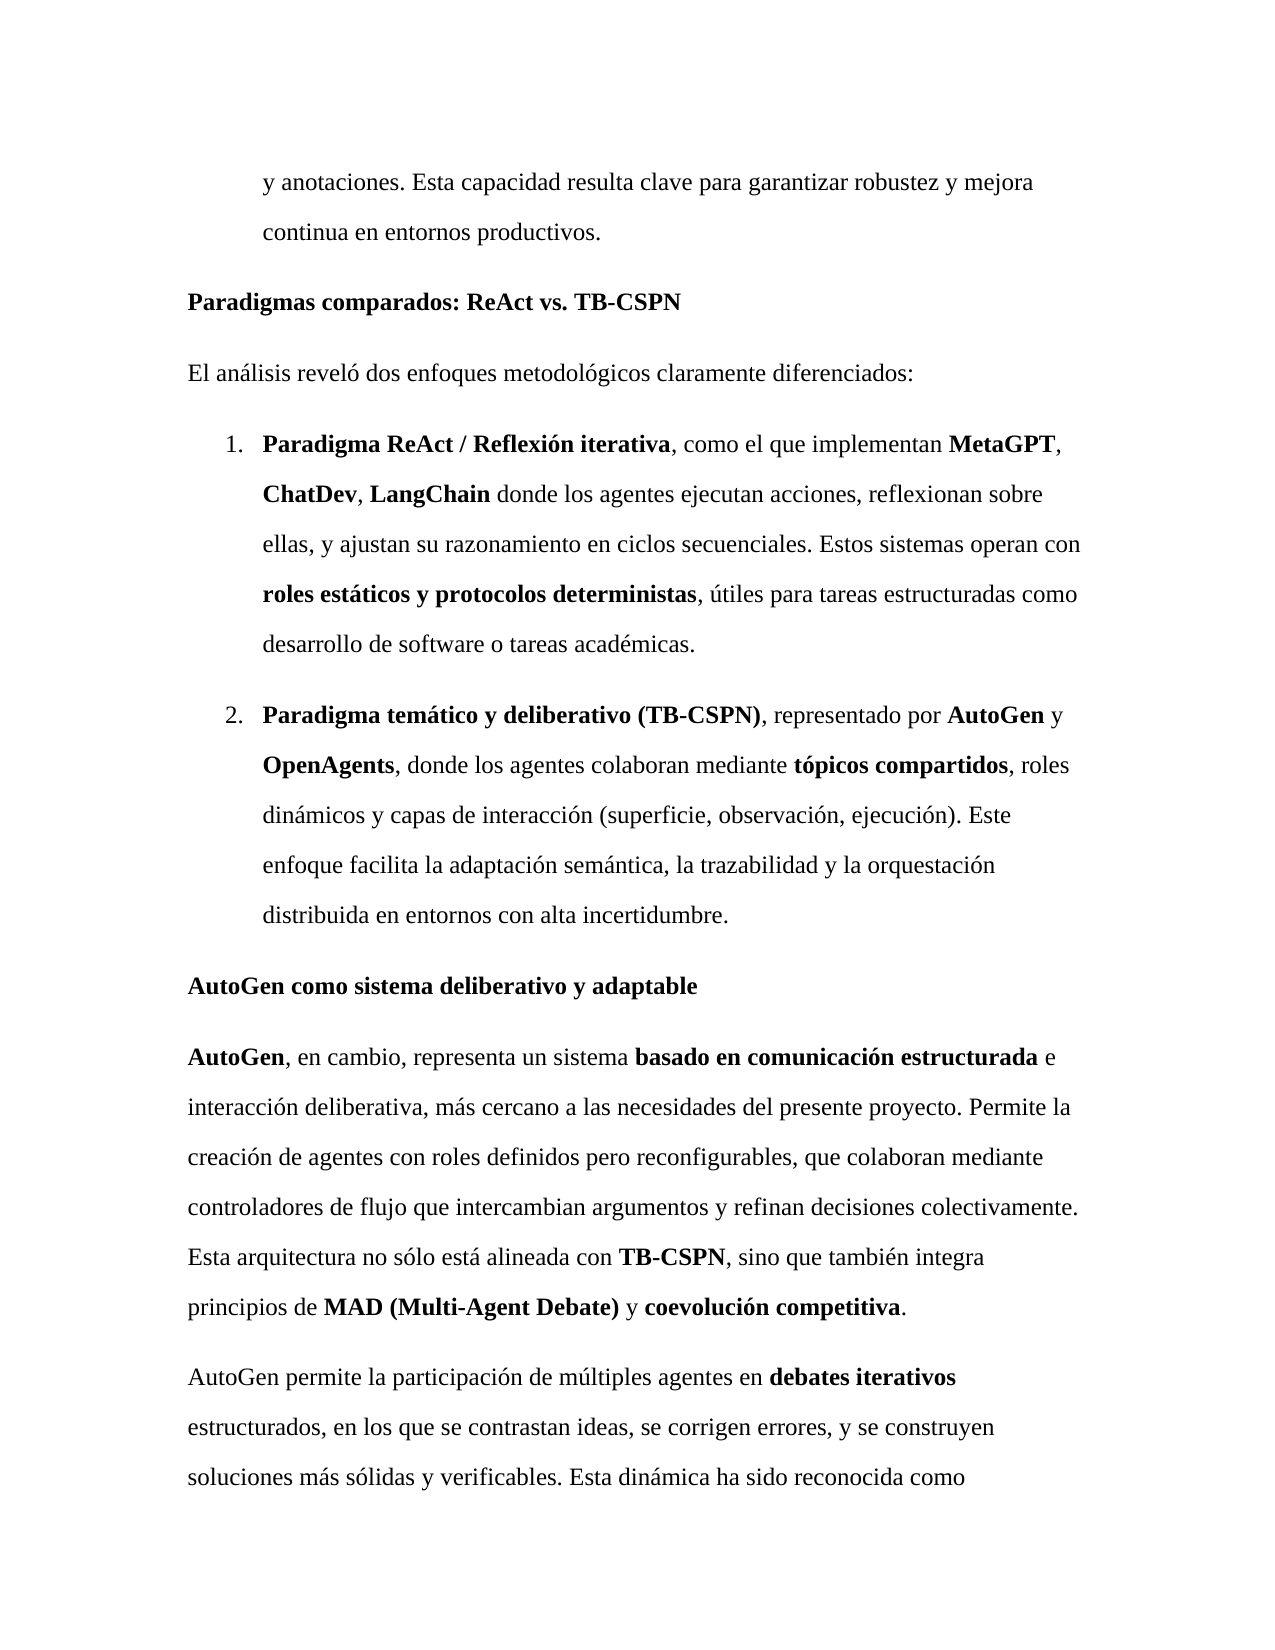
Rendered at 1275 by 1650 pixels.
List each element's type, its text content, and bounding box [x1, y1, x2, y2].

text Paradigmas comparados: ReAct vs. TB-CSPN [187, 271, 1087, 321]
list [225, 150, 1087, 250]
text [187, 1346, 1087, 1496]
list Paradigma temático y deliberativo (TB-CSPN), representado por AutoGen y OpenAgents, donde los agentes colaboran mediante tópicos compartidos, roles dinámicos y capas de interacción (superficie, observación, ejecución). Este enfoque facilita la adaptación semántica, la trazabilidad y la orquestación distribuida en entornos con alta incertidumbre. [225, 683, 1087, 933]
text El análisis reveló dos enfoques metodológicos claramente diferenciados: [187, 342, 1087, 392]
text AutoGen como sistema deliberativo y adaptable [187, 954, 1087, 1004]
list Paradigma ReAct / Reflexión iterativa, como el que implementan MetaGPT, ChatDev, LangChain donde los agentes ejecutan acciones, reflexionan sobre ellas, y ajustan su razonamiento en ciclos secuenciales. Estos sistemas operan con roles estáticos y protocolos deterministas, útiles para tareas estructuradas como desarrollo de software o tareas académicas. [225, 412, 1087, 662]
text AutoGen, en cambio, representa un sistema basado en comunicación estructurada e interacción deliberativa, más cercano a las necesidades del presente proyecto. Permite la creación de agentes con roles definidos pero reconfigurables, que colaboran mediante controladores de flujo que intercambian argumentos y refinan decisiones colectivamente. Esta arquitectura no sólo está alineada con TB-CSPN, sino que también integra principios de MAD (Multi-Agent Debate) y coevolución competitiva. [187, 1025, 1087, 1325]
